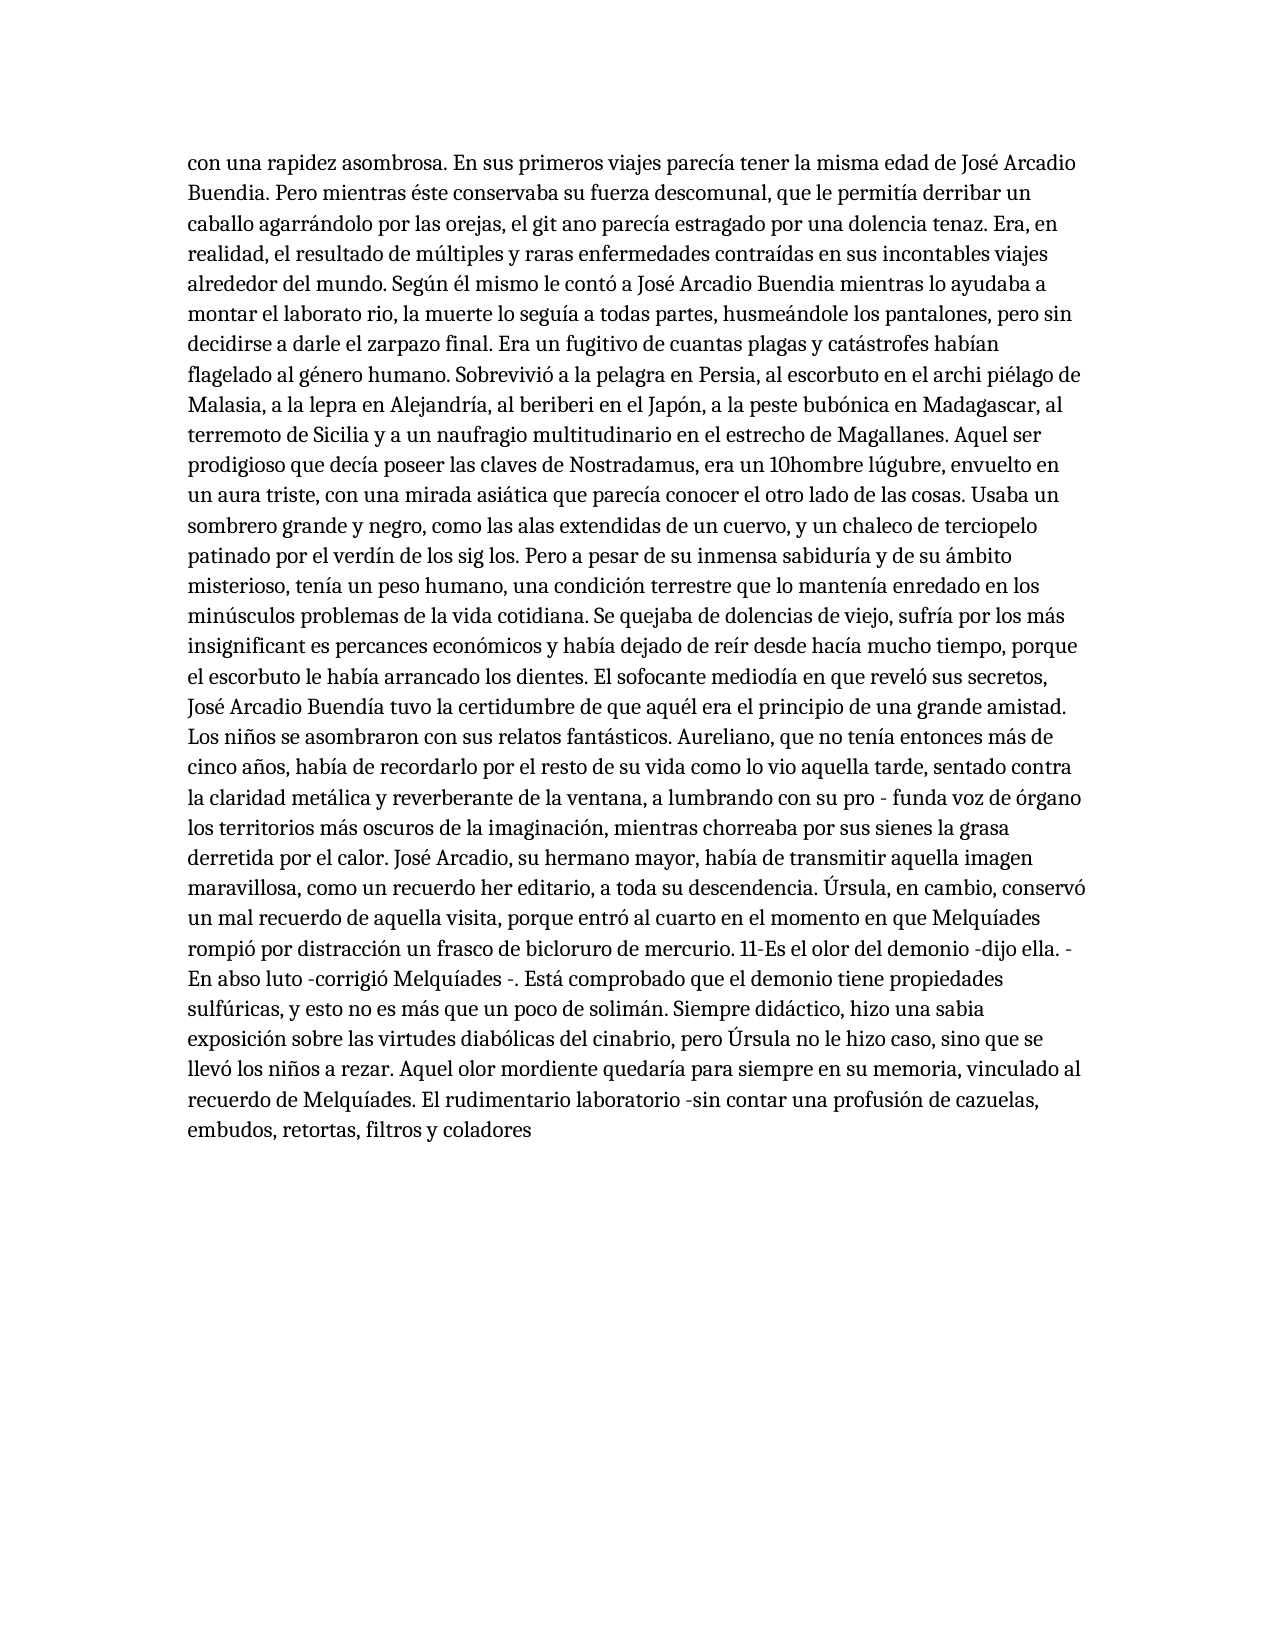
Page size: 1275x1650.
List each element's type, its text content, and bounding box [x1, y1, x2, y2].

text con una rapidez asombrosa. En sus primeros viajes parecía tener la misma edad de José Arcadio Buendia. Pero mientras éste conservaba su fuerza descomunal, que le permitía derribar un caballo agarrándolo por las orejas, el git ano parecía estragado por una dolencia tenaz. Era, en realidad, el resultado de múltiples y raras enfermedades contraídas en sus incontables viajes alrededor del mundo. Según él mismo le contó a José Arcadio Buendia mientras lo ayudaba a montar el laborato rio, la muerte lo seguía a todas partes, husmeándole los pantalones, pero sin decidirse a darle el zarpazo final. Era un fugitivo de cuantas plagas y catástrofes habían flagelado al género humano. Sobrevivió a la pelagra en Persia, al escorbuto en el archi piélago de Malasia, a la lepra en Alejandría, al beriberi en el Japón, a la peste bubónica en Madagascar, al terremoto de Sicilia y a un naufragio multitudinario en el estrecho de Magallanes. Aquel ser prodigioso que decía poseer las claves de Nostradamus, era un 10hombre lúgubre, envuelto en un aura triste, con una mirada asiática que parecía conocer el otro lado de las cosas. Usaba un sombrero grande y negro, como las alas extendidas de un cuervo, y un chaleco de terciopelo patinado por el verdín de los sig los. Pero a pesar de su inmensa sabiduría y de su ámbito misterioso, tenía un peso humano, una condición terrestre que lo mantenía enredado en los minúsculos problemas de la vida cotidiana. Se quejaba de dolencias de viejo, sufría por los más insignificant es percances económicos y había dejado de reír desde hacía mucho tiempo, porque el escorbuto le había arrancado los dientes. El sofocante mediodía en que reveló sus secretos, José Arcadio Buendía tuvo la certidumbre de que aquél era el principio de una grande amistad. Los niños se asombraron con sus relatos fantásticos. Aureliano, que no tenía entonces más de cinco años, había de recordarlo por el resto de su vida como lo vio aquella tarde, sentado contra la claridad metálica y reverberante de la ventana, a lumbrando con su pro - funda voz de órgano los territorios más oscuros de la imaginación, mientras chorreaba por sus sienes la grasa derretida por el calor. José Arcadio, su hermano mayor, había de transmitir aquella imagen maravillosa, como un recuerdo her editario, a toda su descendencia. Úrsula, en cambio, conservó un mal recuerdo de aquella visita, porque entró al cuarto en el momento en que Melquíades rompió por distracción un frasco de bicloruro de mercurio. 11-Es el olor del demonio -dijo ella. -En abso luto -corrigió Melquíades -. Está comprobado que el demonio tiene propiedades sulfúricas, y esto no es más que un poco de solimán. Siempre didáctico, hizo una sabia exposición sobre las virtudes diabólicas del cinabrio, pero Úrsula no le hizo caso, sino que se llevó los niños a rezar. Aquel olor mordiente quedaría para siempre en su memoria, vinculado al recuerdo de Melquíades. El rudimentario laboratorio -sin contar una profusión de cazuelas, embudos, retortas, filtros y coladores [187, 150, 1087, 1143]
